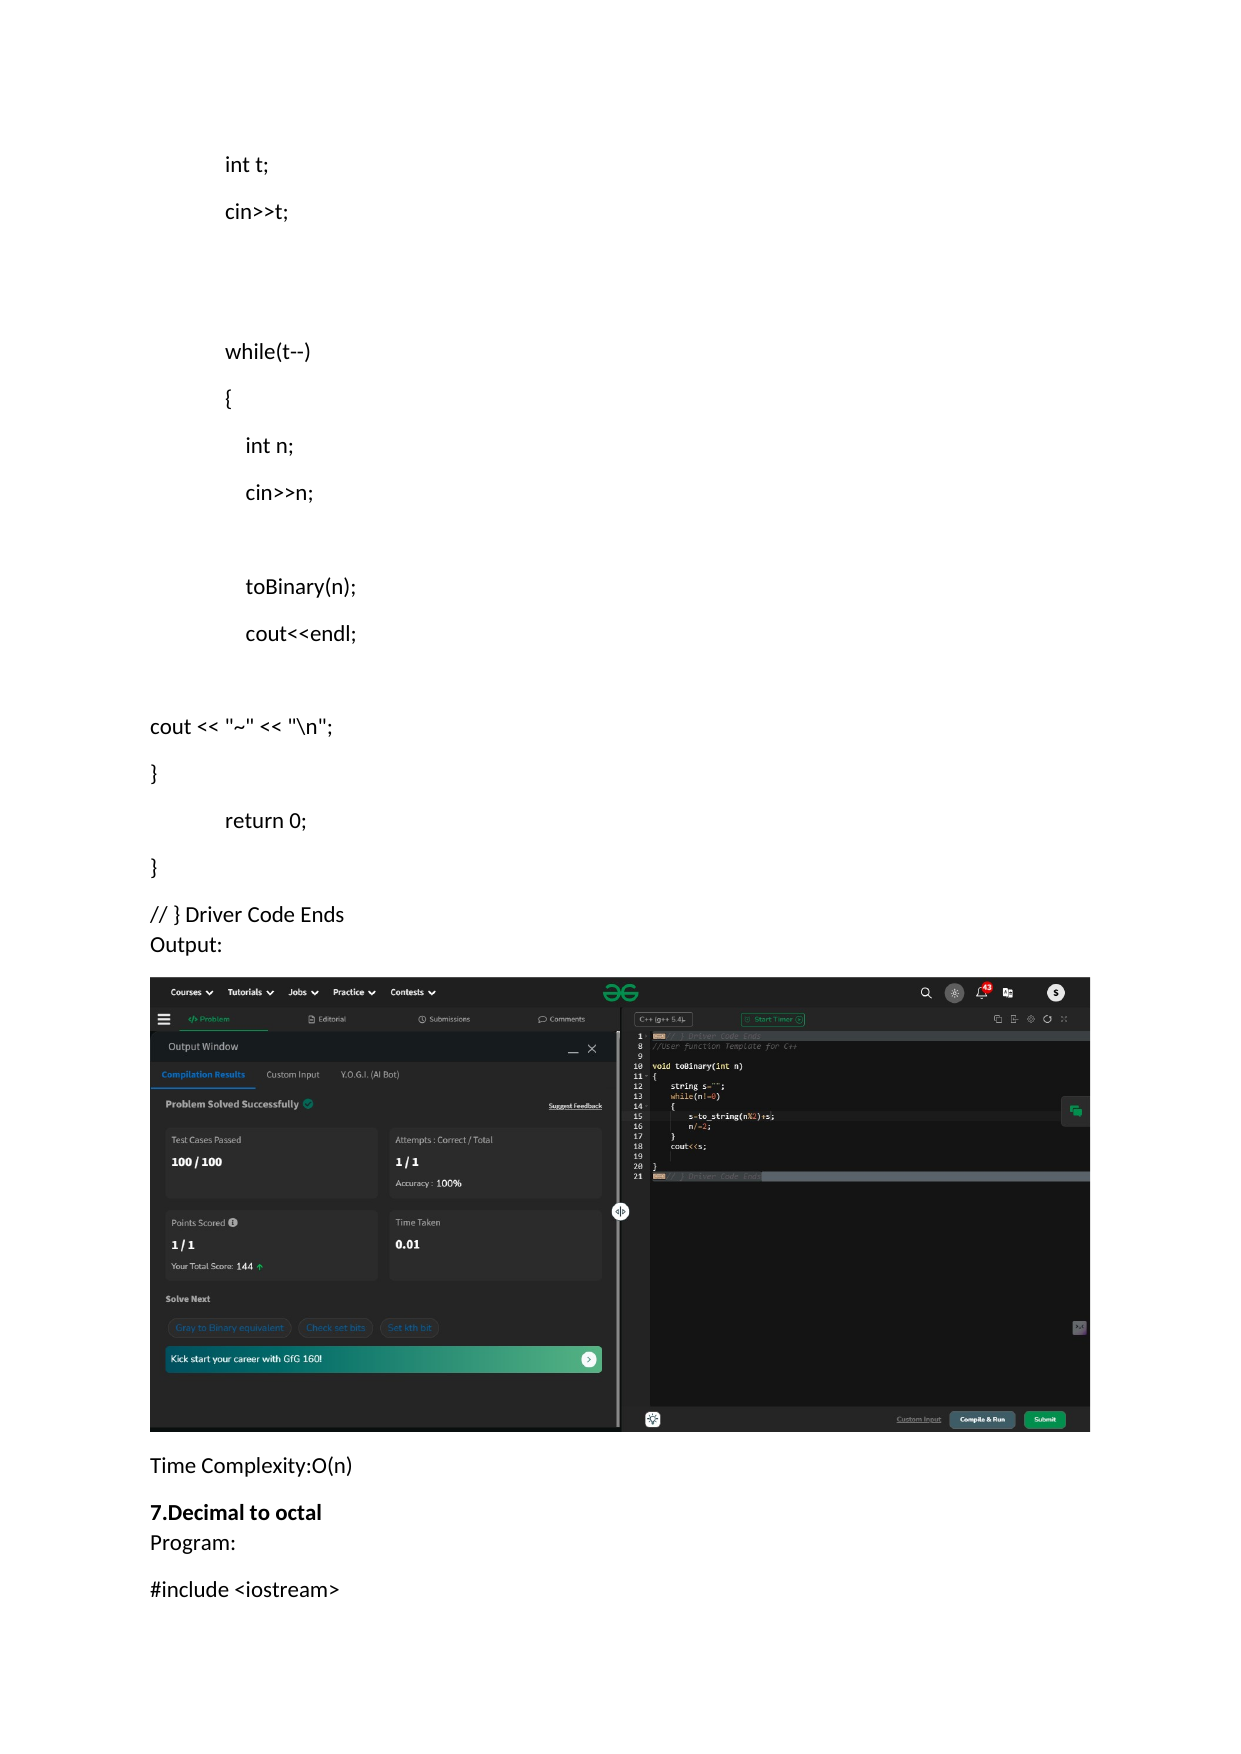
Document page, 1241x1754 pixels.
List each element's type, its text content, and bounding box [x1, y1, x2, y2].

text 7.Decimal to octal Program: [150, 1498, 1090, 1556]
text cin>>t; [150, 197, 1090, 225]
text cout<<endl; [150, 619, 1090, 647]
text } [150, 759, 1090, 787]
text { [150, 384, 1090, 412]
text cout << "~" << "\n"; [150, 712, 1090, 741]
text #include <iostream> [150, 1575, 1090, 1603]
text } [150, 853, 1090, 881]
text while(t--) [150, 337, 1090, 366]
text int t; [150, 150, 1090, 178]
text cin>>n; [150, 478, 1090, 506]
text Time Complexity:O(n) [150, 1451, 1090, 1479]
text toBinary(n); [150, 572, 1090, 600]
text // } Driver Code Ends Output: [150, 900, 1090, 958]
picture [150, 977, 1091, 1432]
text int n; [150, 431, 1090, 459]
text return 0; [150, 806, 1090, 834]
